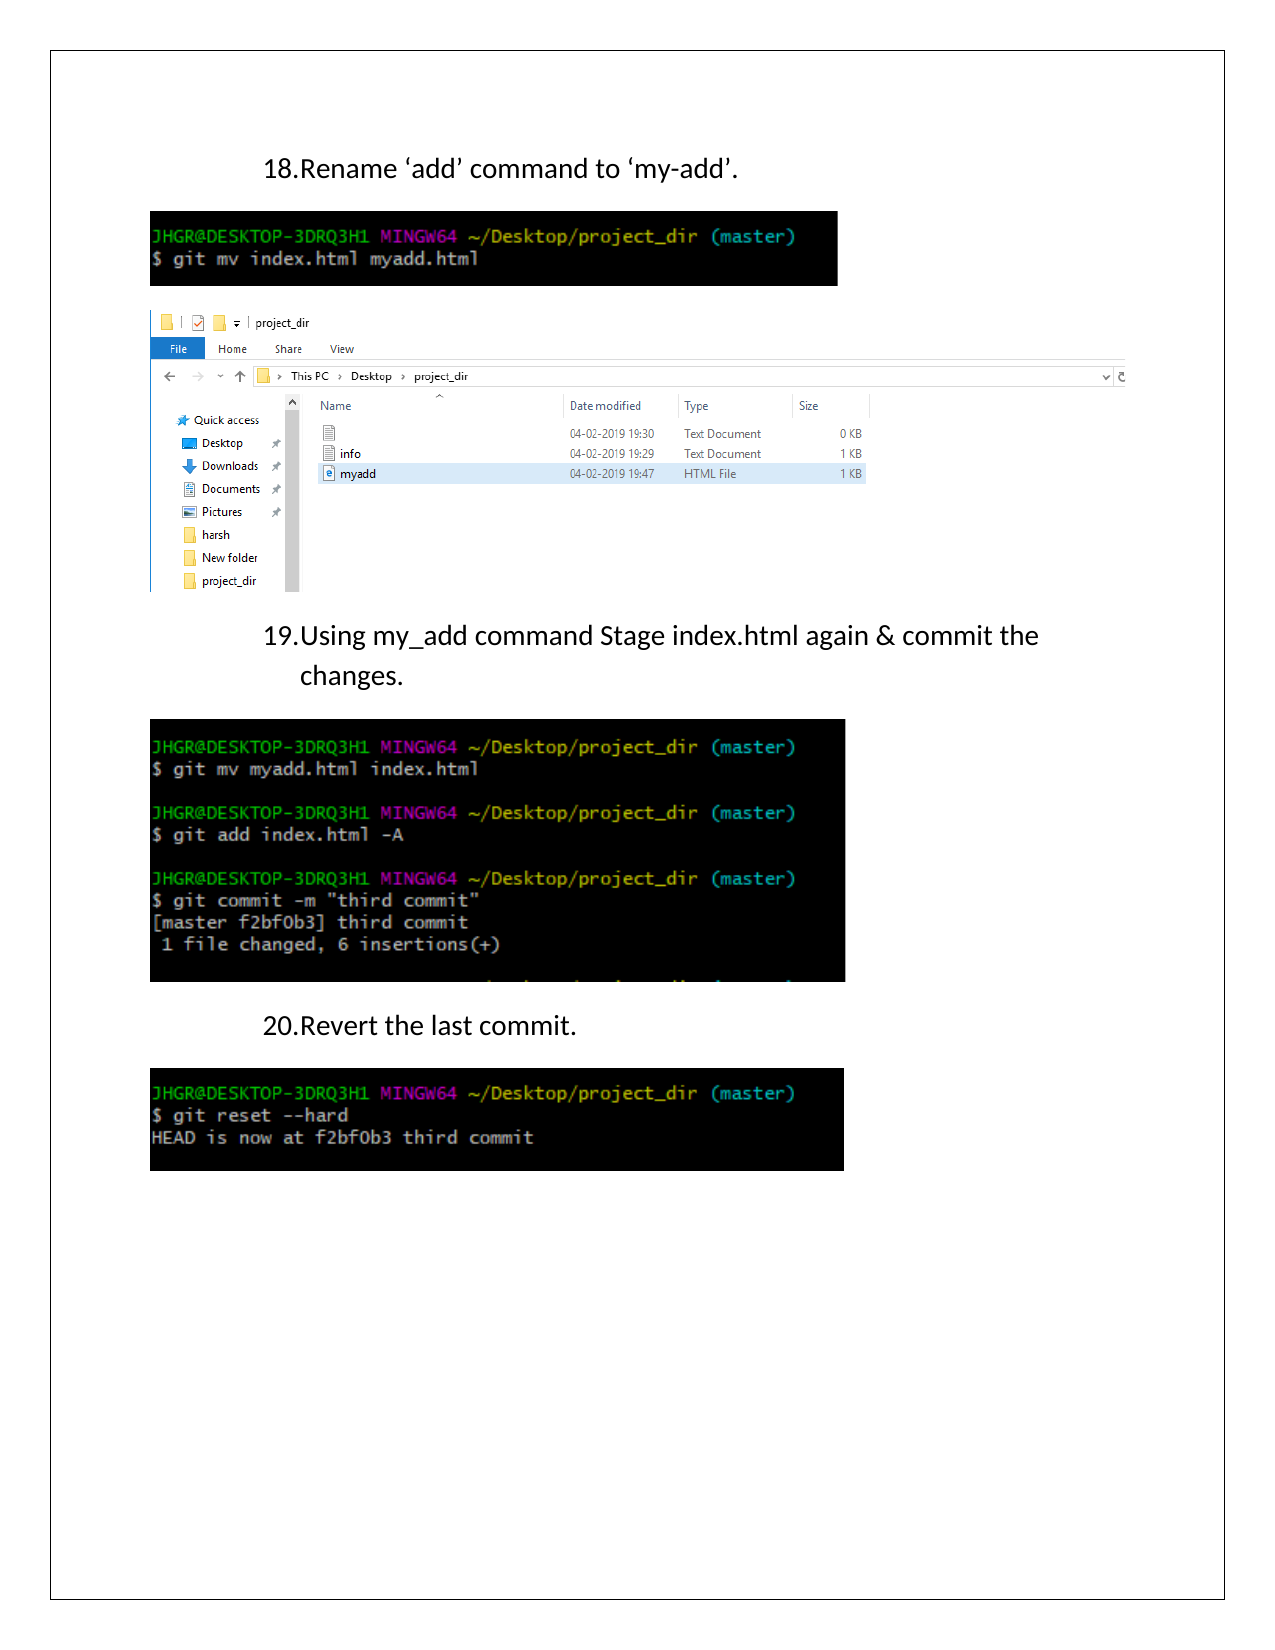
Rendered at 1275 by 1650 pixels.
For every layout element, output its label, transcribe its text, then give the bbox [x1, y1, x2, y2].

picture [150, 719, 846, 982]
list Rename ‘add’ command to ‘my-add’. [262, 150, 1125, 186]
list Revert the last commit. [262, 1007, 1125, 1042]
picture [150, 1068, 844, 1171]
list Using my_add command Stage index.html again & commit the changes. [262, 617, 1125, 693]
picture [150, 211, 838, 286]
picture [150, 310, 1125, 592]
